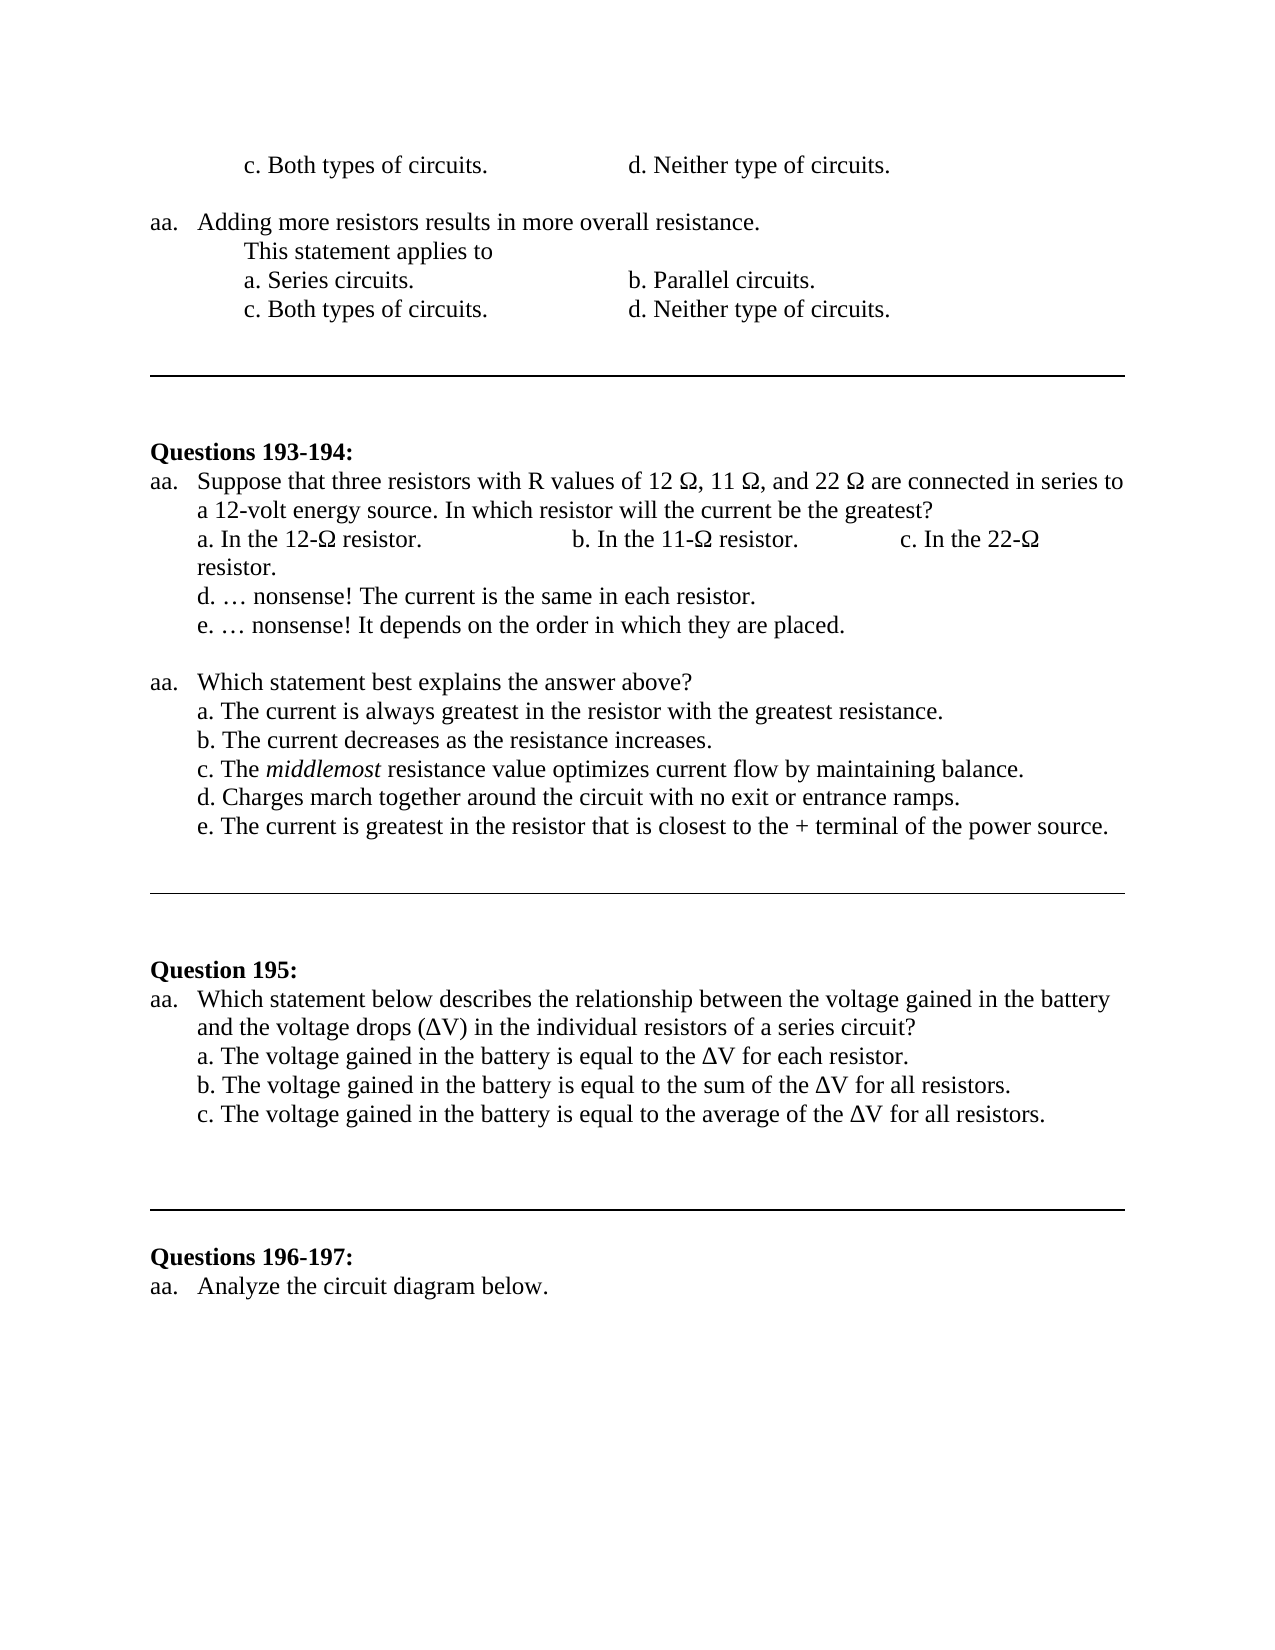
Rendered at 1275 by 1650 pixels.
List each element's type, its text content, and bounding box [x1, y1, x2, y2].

text a. The voltage gained in the battery is equal to the ∆V for each resistor. [150, 1041, 1125, 1070]
text d. … nonsense! The current is the same in each resistor. [150, 581, 1125, 610]
text This statement applies to [197, 236, 1125, 265]
text aa. Suppose that three resistors with R values of 12 Ω, 11 Ω, and 22 Ω are connected in series to a 12-volt energy source. In which resistor will the current be the greatest? [150, 466, 1125, 524]
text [197, 150, 1125, 179]
text c. The voltage gained in the battery is equal to the average of the ∆V for all resistors. [150, 1099, 1125, 1127]
text aa. Analyze the circuit diagram below. [150, 1271, 1125, 1300]
text b. The voltage gained in the battery is equal to the sum of the ∆V for all resistors. [150, 1070, 1125, 1099]
text aa. Which statement below describes the relationship between the voltage gained in the battery and the voltage drops (∆V) in the individual resistors of a series circuit? [150, 984, 1125, 1041]
text aa. Adding more resistors results in more overall resistance. [150, 207, 1125, 236]
text aa. Which statement best explains the answer above? [150, 667, 1125, 696]
text c. Both types of circuits. d. Neither type of circuits. [197, 294, 1125, 322]
text b. The current decreases as the resistance increases. [150, 725, 1125, 754]
text c. The middlemost resistance value optimizes current flow by maintaining balance. [150, 754, 1125, 782]
text a. The current is always greatest in the resistor with the greatest resistance. [150, 696, 1125, 725]
text a. In the 12-Ω resistor. b. In the 11-Ω resistor. c. In the 22-Ω resistor. [150, 524, 1125, 581]
text d. Charges march together around the circuit with no exit or entrance ramps. [150, 782, 1125, 811]
text Questions 196-197: [150, 1242, 1125, 1271]
text e. … nonsense! It depends on the order in which they are placed. [150, 610, 1125, 639]
text Questions 193-194: [150, 437, 1125, 466]
text e. The current is greatest in the resistor that is closest to the + terminal of the power source. [150, 811, 1125, 840]
text Question 195: [150, 955, 1125, 984]
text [197, 265, 1125, 294]
